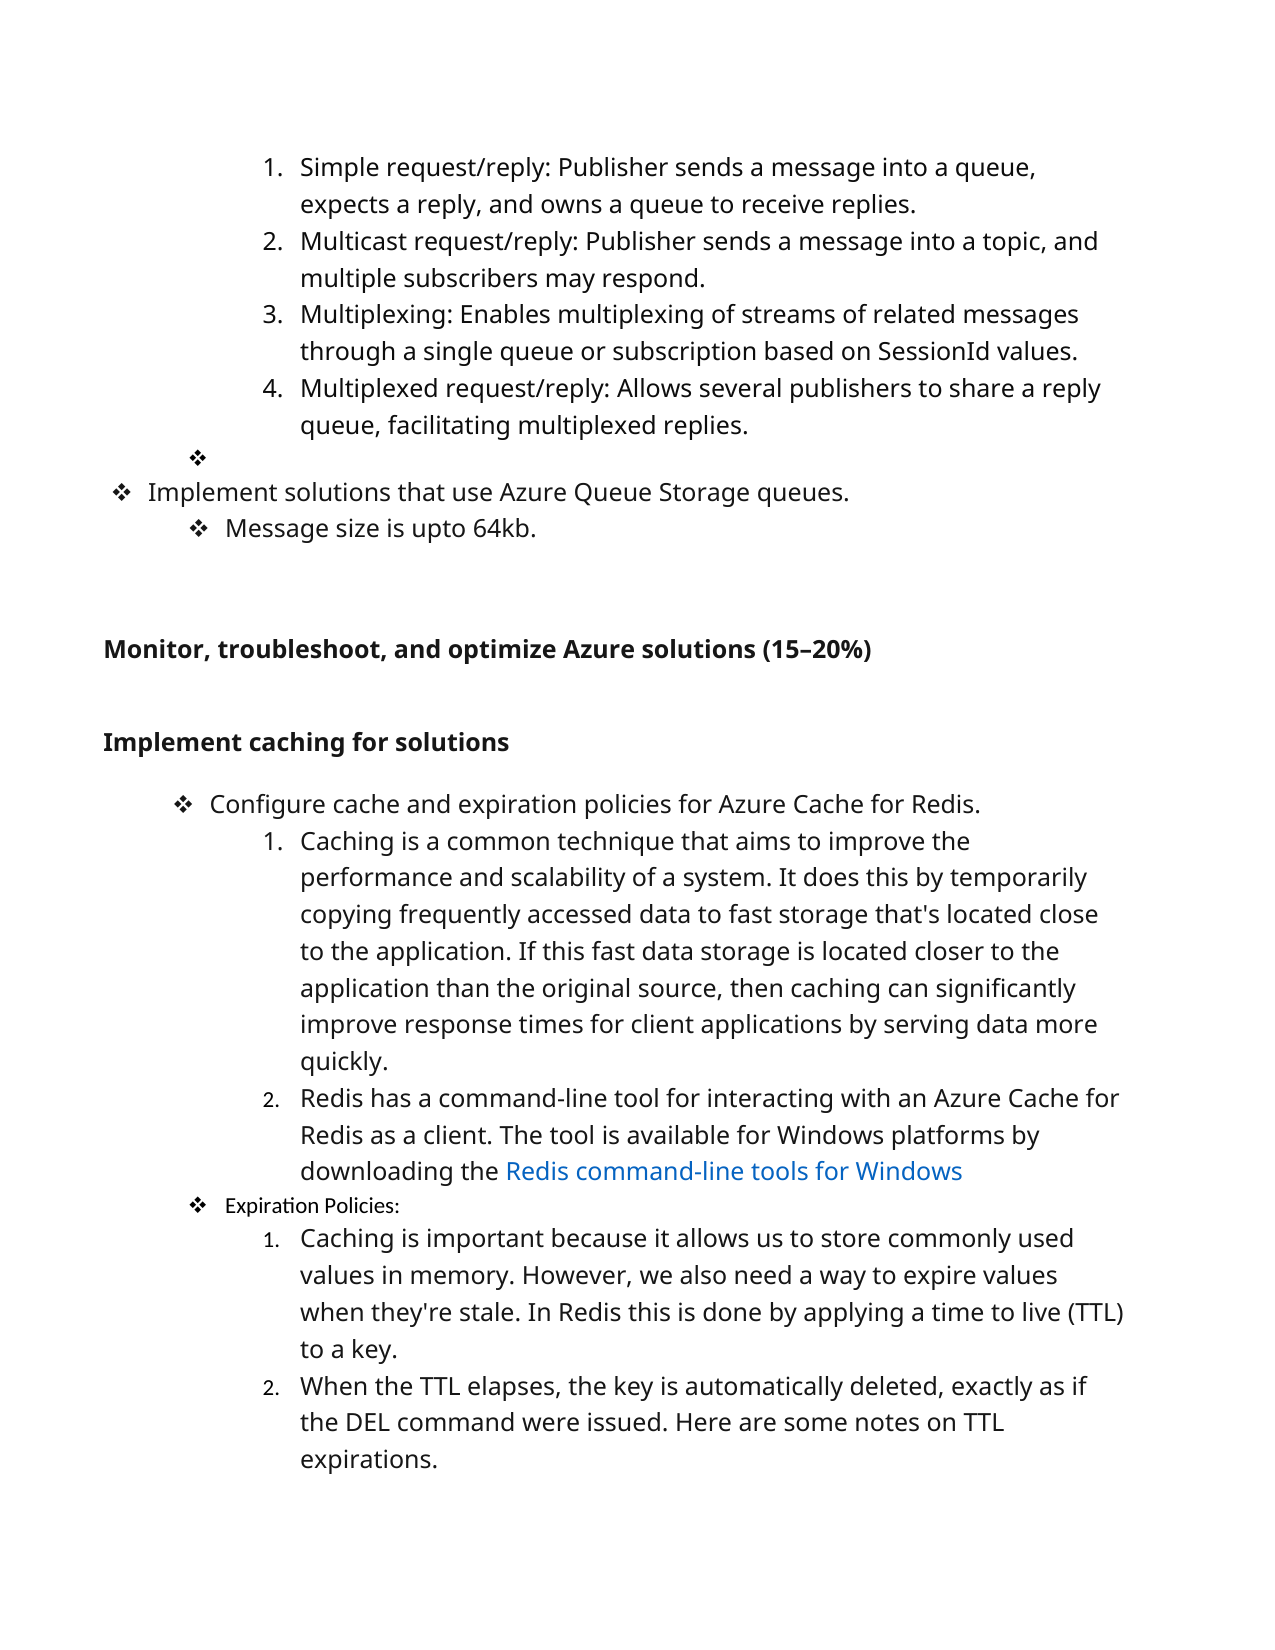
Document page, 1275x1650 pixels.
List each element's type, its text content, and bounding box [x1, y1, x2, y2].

list Multicast request/reply: Publisher sends a message into a topic, and multiple subscribers may respond. [262, 223, 1125, 294]
list When the TTL elapses, the key is automatically deleted, exactly as if the DEL command were issued. Here are some notes on TTL expirations. [262, 1368, 1125, 1476]
subtitle Implement caching for solutions [103, 724, 1125, 759]
list Caching is important because it allows us to store commonly used values in memory. However, we also need a way to expire values when they're stale. In Redis this is done by applying a time to live (TTL) to a key. [262, 1221, 1125, 1365]
list Multiplexed request/reply: Allows several publishers to share a reply queue, facilitating multiplexed replies. [262, 371, 1125, 441]
list Message size is upto 64kb. [187, 511, 1127, 545]
list Expiration Policies: [187, 1191, 1125, 1219]
list Redis has a command-line tool for interacting with an Azure Cache for Redis as a client. The tool is available for Windows platforms by downloading the Redis command-line tools for Windows [262, 1081, 1125, 1188]
list Configure cache and expiration policies for Azure Cache for Redis. [172, 786, 1125, 820]
list Simple request/reply: Publisher sends a message into a queue, expects a reply, and owns a queue to receive replies. [262, 150, 1125, 221]
subtitle Monitor, troubleshoot, and optimize Azure solutions (15–20%) [103, 632, 1125, 666]
list Caching is a common technique that aims to improve the performance and scalability of a system. It does this by temporarily copying frequently accessed data to fast storage that's located close to the application. If this fast data storage is located closer to the application than the original source, then caching can significantly improve response times for client applications by serving data more quickly. [262, 823, 1125, 1078]
list Multiplexing: Enables multiplexing of streams of related messages through a single queue or subscription based on SessionId values. [262, 297, 1125, 368]
list Implement solutions that use Azure Queue Storage queues. [110, 474, 1127, 508]
